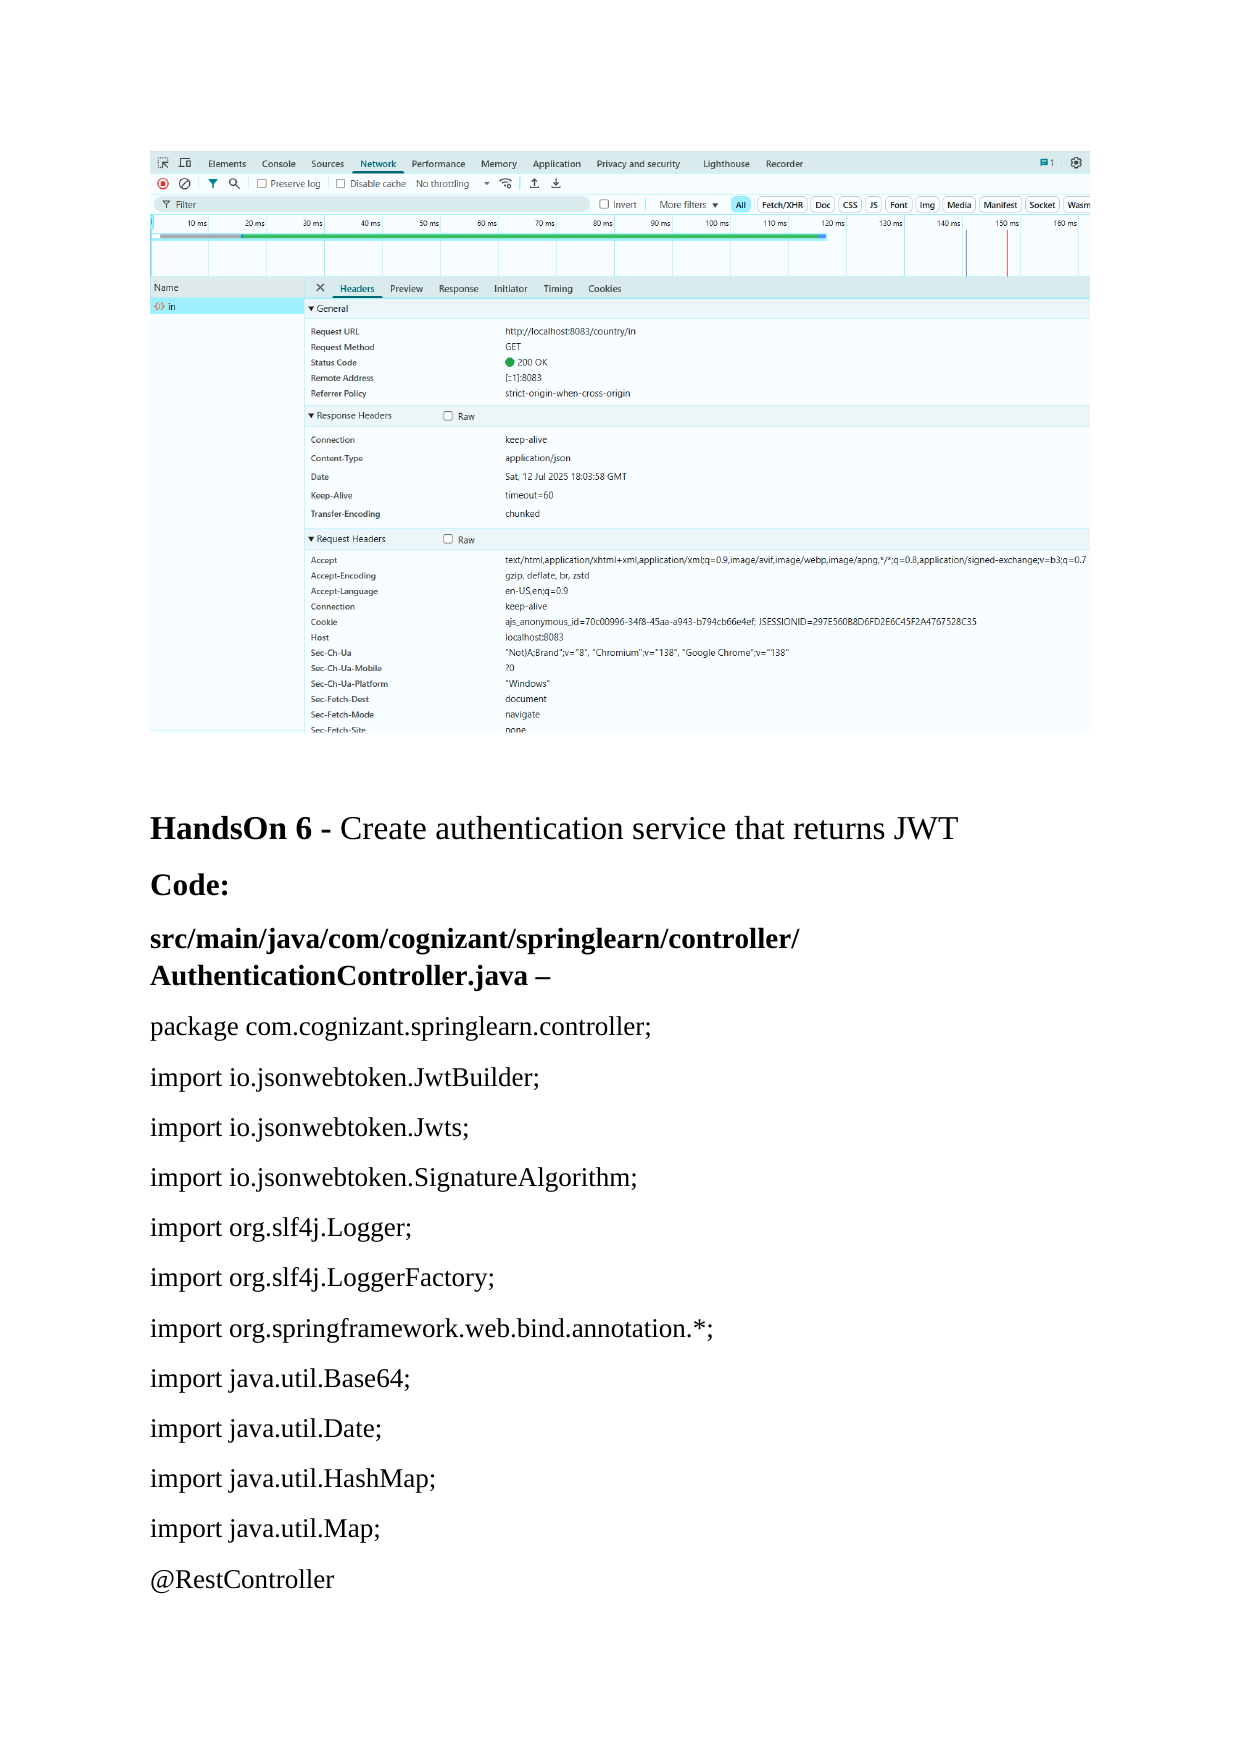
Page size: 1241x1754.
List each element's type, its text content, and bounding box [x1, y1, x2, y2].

text import java.util.Map; [150, 1513, 1090, 1544]
text import java.util.Base64; [150, 1362, 1090, 1393]
text src/main/java/com/cognizant/springlearn/controller/AuthenticationController.java – [150, 922, 1090, 991]
picture [150, 150, 1091, 734]
text HandsOn 6 - Create authentication service that returns JWT [150, 808, 1090, 846]
text import java.util.HashMap; [150, 1462, 1090, 1493]
text import java.util.Date; [150, 1412, 1090, 1443]
text import org.slf4j.Logger; [150, 1211, 1090, 1242]
text Code: [150, 866, 1090, 902]
text import org.springframework.web.bind.annotation.*; [150, 1312, 1090, 1343]
text @RestController [150, 1563, 1090, 1594]
text import io.jsonwebtoken.Jwts; [150, 1111, 1090, 1142]
text package com.cognizant.springlearn.controller; [150, 1011, 1090, 1042]
text import org.slf4j.LoggerFactory; [150, 1262, 1090, 1293]
text import io.jsonwebtoken.JwtBuilder; [150, 1061, 1090, 1092]
text import io.jsonwebtoken.SignatureAlgorithm; [150, 1161, 1090, 1192]
